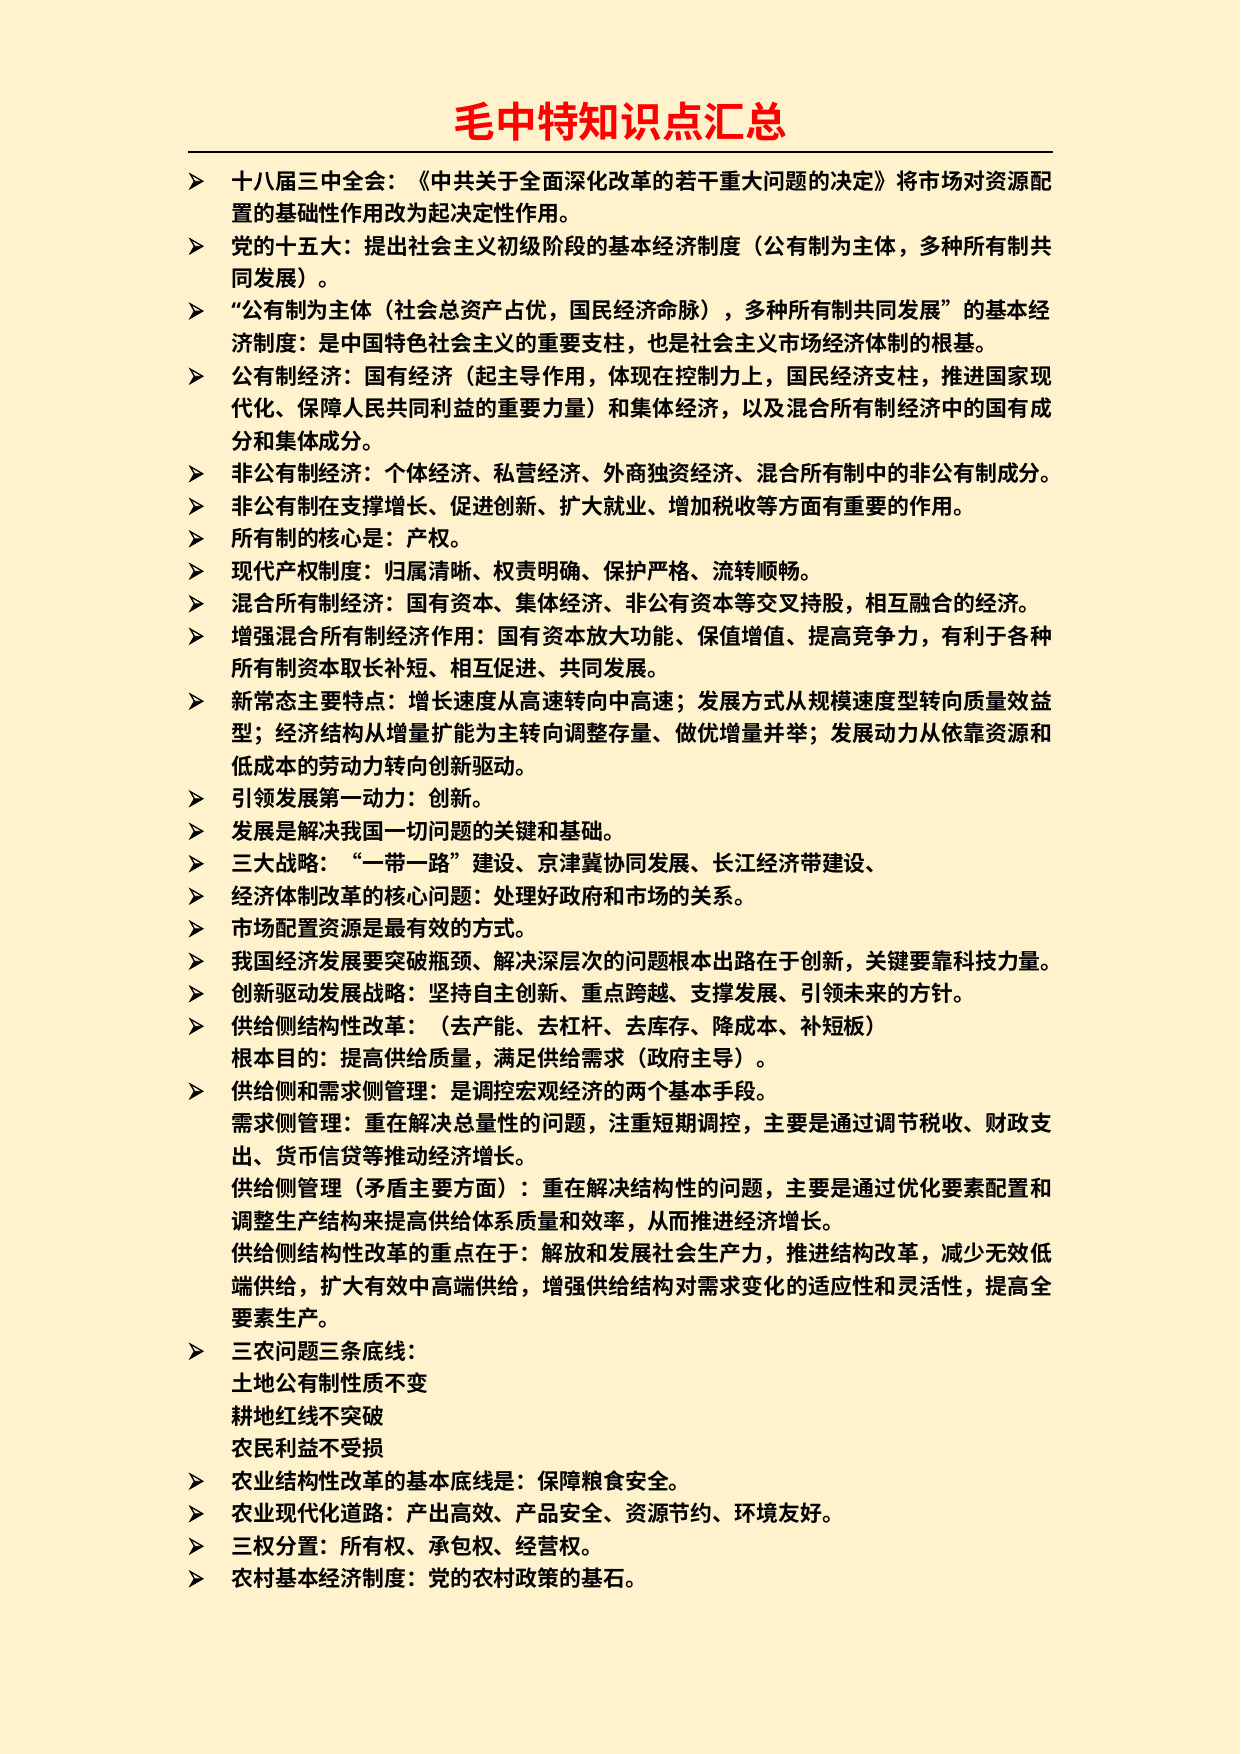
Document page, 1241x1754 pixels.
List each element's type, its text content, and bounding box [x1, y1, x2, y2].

list 土地公有制性质不变 [231, 1366, 1053, 1398]
list 非公有制经济：个体经济、私营经济、外商独资经济、混合所有制中的非公有制成分。 [187, 456, 1053, 488]
list 供给侧结构性改革的重点在于：解放和发展社会生产力，推进结构改革，减少无效低端供给，扩大有效中高端供给，增强供给结构对需求变化的适应性和灵活性，提高全要素生产。 [231, 1236, 1053, 1333]
list 农村基本经济制度：党的农村政策的基石。 [187, 1561, 1053, 1593]
list 三权分置：所有权、承包权、经营权。 [187, 1528, 1053, 1561]
list 三农问题三条底线： [187, 1333, 1053, 1366]
list 混合所有制经济：国有资本、集体经济、非公有资本等交叉持股，相互融合的经济。 [187, 586, 1053, 618]
list 需求侧管理：重在解决总量性的问题，注重短期调控，主要是通过调节税收、财政支出、货币信贷等推动经济增长。 [231, 1106, 1053, 1171]
list 根本目的：提高供给质量，满足供给需求（政府主导）。 [231, 1041, 1053, 1073]
list 农业结构性改革的基本底线是：保障粮食安全。 [187, 1463, 1053, 1496]
list 供给侧管理（矛盾主要方面）：重在解决结构性的问题，主要是通过优化要素配置和调整生产结构来提高供给体系质量和效率，从而推进经济增长。 [231, 1171, 1053, 1236]
list 引领发展第一动力：创新。 [187, 781, 1053, 813]
list 三大战略：“一带一路”建设、京津冀协同发展、长江经济带建设、 [187, 846, 1053, 878]
list 所有制的核心是：产权。 [187, 521, 1053, 553]
list 现代产权制度：归属清晰、权责明确、保护严格、流转顺畅。 [187, 553, 1053, 586]
list 十八届三中全会：《中共关于全面深化改革的若干重大问题的决定》将市场对资源配置的基础性作用改为起决定性作用。 [187, 163, 1053, 228]
list 公有制经济：国有经济（起主导作用，体现在控制力上，国民经济支柱，推进国家现代化、保障人民共同利益的重要力量）和集体经济，以及混合所有制经济中的国有成分和集体成分。 [187, 358, 1053, 456]
list 农民利益不受损 [231, 1431, 1053, 1463]
list 农业现代化道路：产出高效、产品安全、资源节约、环境友好。 [187, 1496, 1053, 1528]
list “公有制为主体（社会总资产占优，国民经济命脉），多种所有制共同发展”的基本经济制度：是中国特色社会主义的重要支柱，也是社会主义市场经济体制的根基。 [187, 293, 1053, 358]
list 新常态主要特点：增长速度从高速转向中高速；发展方式从规模速度型转向质量效益型；经济结构从增量扩能为主转向调整存量、做优增量并举；发展动力从依靠资源和低成本的劳动力转向创新驱动。 [187, 683, 1053, 781]
list 耕地红线不突破 [231, 1398, 1053, 1431]
list 供给侧和需求侧管理：是调控宏观经济的两个基本手段。 [187, 1073, 1053, 1106]
list 发展是解决我国一切问题的关键和基础。 [187, 813, 1053, 846]
list 增强混合所有制经济作用：国有资本放大功能、保值增值、提高竞争力，有利于各种所有制资本取长补短、相互促进、共同发展。 [187, 618, 1053, 683]
list 创新驱动发展战略：坚持自主创新、重点跨越、支撑发展、引领未来的方针。 [187, 976, 1053, 1008]
list 市场配置资源是最有效的方式。 [187, 911, 1053, 943]
list 经济体制改革的核心问题：处理好政府和市场的关系。 [187, 878, 1053, 911]
list 非公有制在支撑增长、促进创新、扩大就业、增加税收等方面有重要的作用。 [187, 488, 1053, 521]
list 党的十五大：提出社会主义初级阶段的基本经济制度（公有制为主体，多种所有制共同发展）。 [187, 228, 1053, 293]
list 我国经济发展要突破瓶颈、解决深层次的问题根本出路在于创新，关键要靠科技力量。 [187, 943, 1053, 976]
list 供给侧结构性改革：（去产能、去杠杆、去库存、降成本、补短板） [187, 1008, 1053, 1041]
